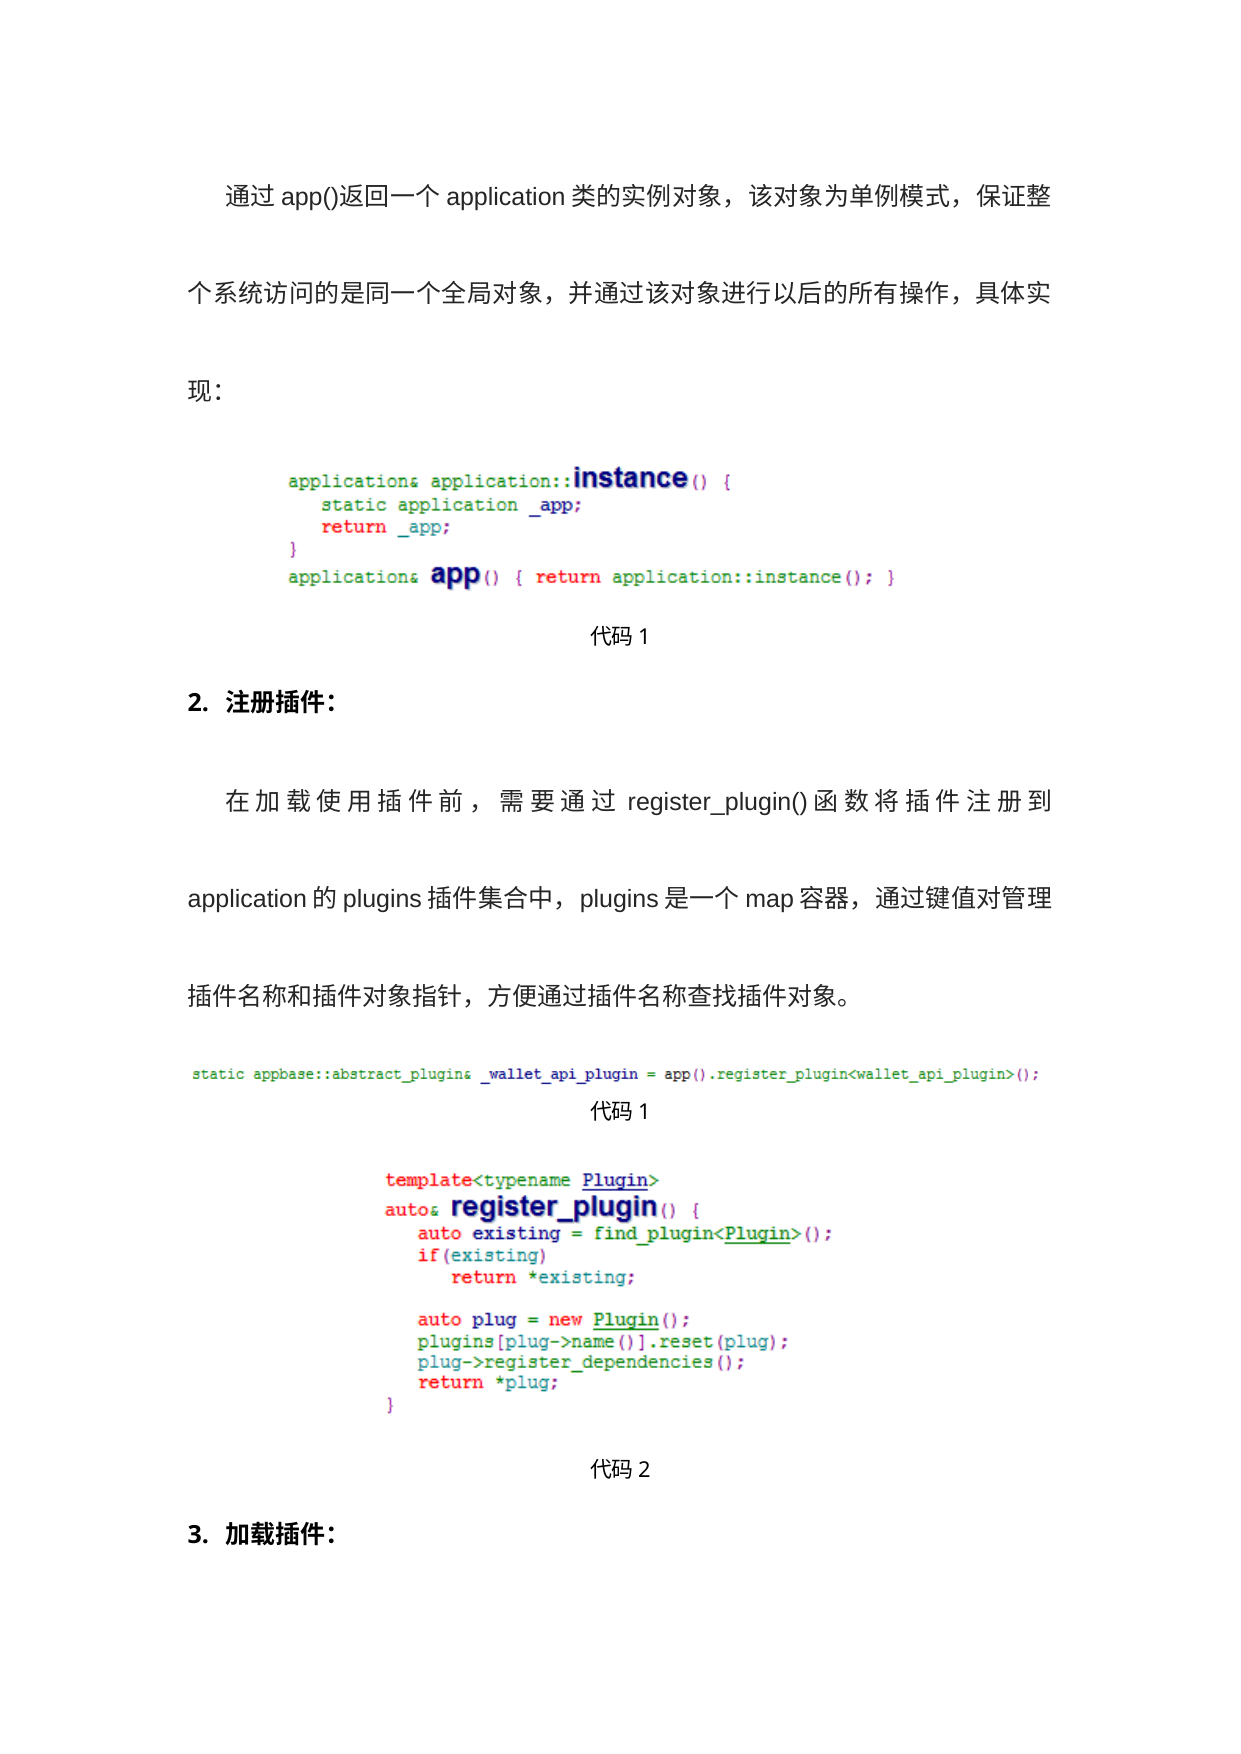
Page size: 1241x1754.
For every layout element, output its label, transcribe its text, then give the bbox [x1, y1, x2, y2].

list 加载插件： [187, 1500, 1053, 1565]
picture [282, 456, 958, 605]
text 代码1 [187, 619, 1053, 651]
text 在加载使用插件前，需要通过register_plugin()函数将插件注册到application的plugins插件集合中，plugins是一个map容器，通过键值对管理插件名称和插件对象指针，方便通过插件名称查找插件对象。 [187, 767, 1053, 1027]
text 代码2 [187, 1451, 1053, 1484]
picture [187, 1061, 1053, 1088]
list 注册插件： [187, 668, 1053, 733]
text 通过app()返回一个application类的实例对象，该对象为单例模式，保证整个系统访问的是同一个全局对象，并通过该对象进行以后的所有操作，具体实现： [187, 162, 1053, 422]
text 代码1 [187, 1094, 1053, 1126]
picture [282, 1158, 958, 1426]
